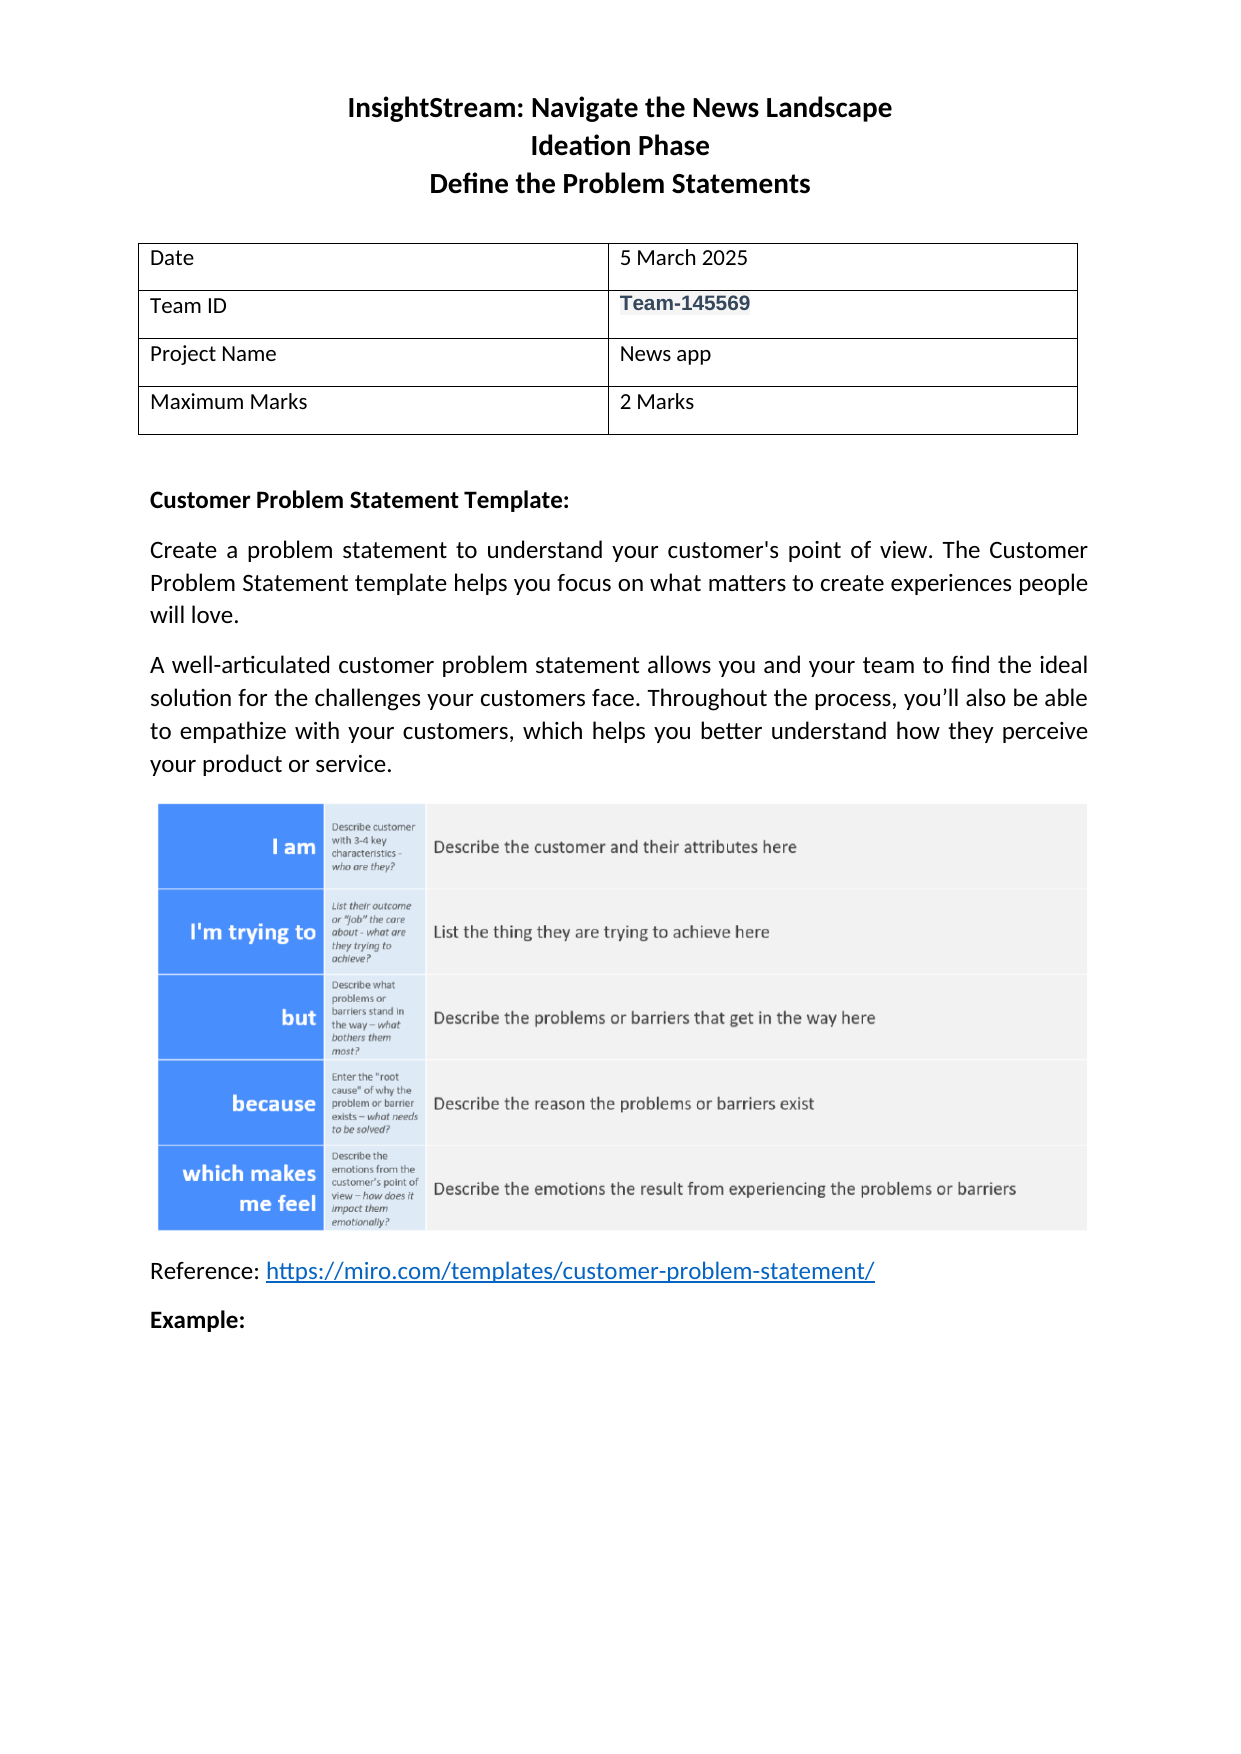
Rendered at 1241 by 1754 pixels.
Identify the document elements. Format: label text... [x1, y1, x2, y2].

text A well-articulated customer problem statement allows you and your team to find the ideal solution for the challenges your customers face. Throughout the process, you’ll also be able to empathize with your customers, which helps you better understand how they perceive your product or service. [150, 649, 1090, 778]
text Create a problem statement to understand your customer's point of view. The Customer Problem Statement template helps you focus on what matters to create experiences people will love. [150, 534, 1090, 630]
text Define the Problem Statements [150, 166, 1090, 201]
table_cell 2 Marks [609, 387, 1077, 434]
table_header 5 March 2025 [609, 244, 1077, 290]
table_cell Maximum Marks [139, 387, 608, 434]
table_cell Team-145569 [609, 291, 1077, 338]
picture [150, 797, 1091, 1237]
text InsightStream: Navigate the News Landscape [150, 89, 1090, 124]
table_cell News app [609, 339, 1077, 386]
table_cell Team ID [139, 291, 608, 338]
table_header Date [139, 244, 608, 290]
table_cell Project Name [139, 339, 608, 386]
text Reference: https://miro.com/templates/customer-problem-statement/ [150, 1255, 1090, 1286]
text Example: [150, 1304, 1090, 1335]
text Ideation Phase [150, 127, 1090, 163]
text Customer Problem Statement Template: [150, 484, 1090, 515]
